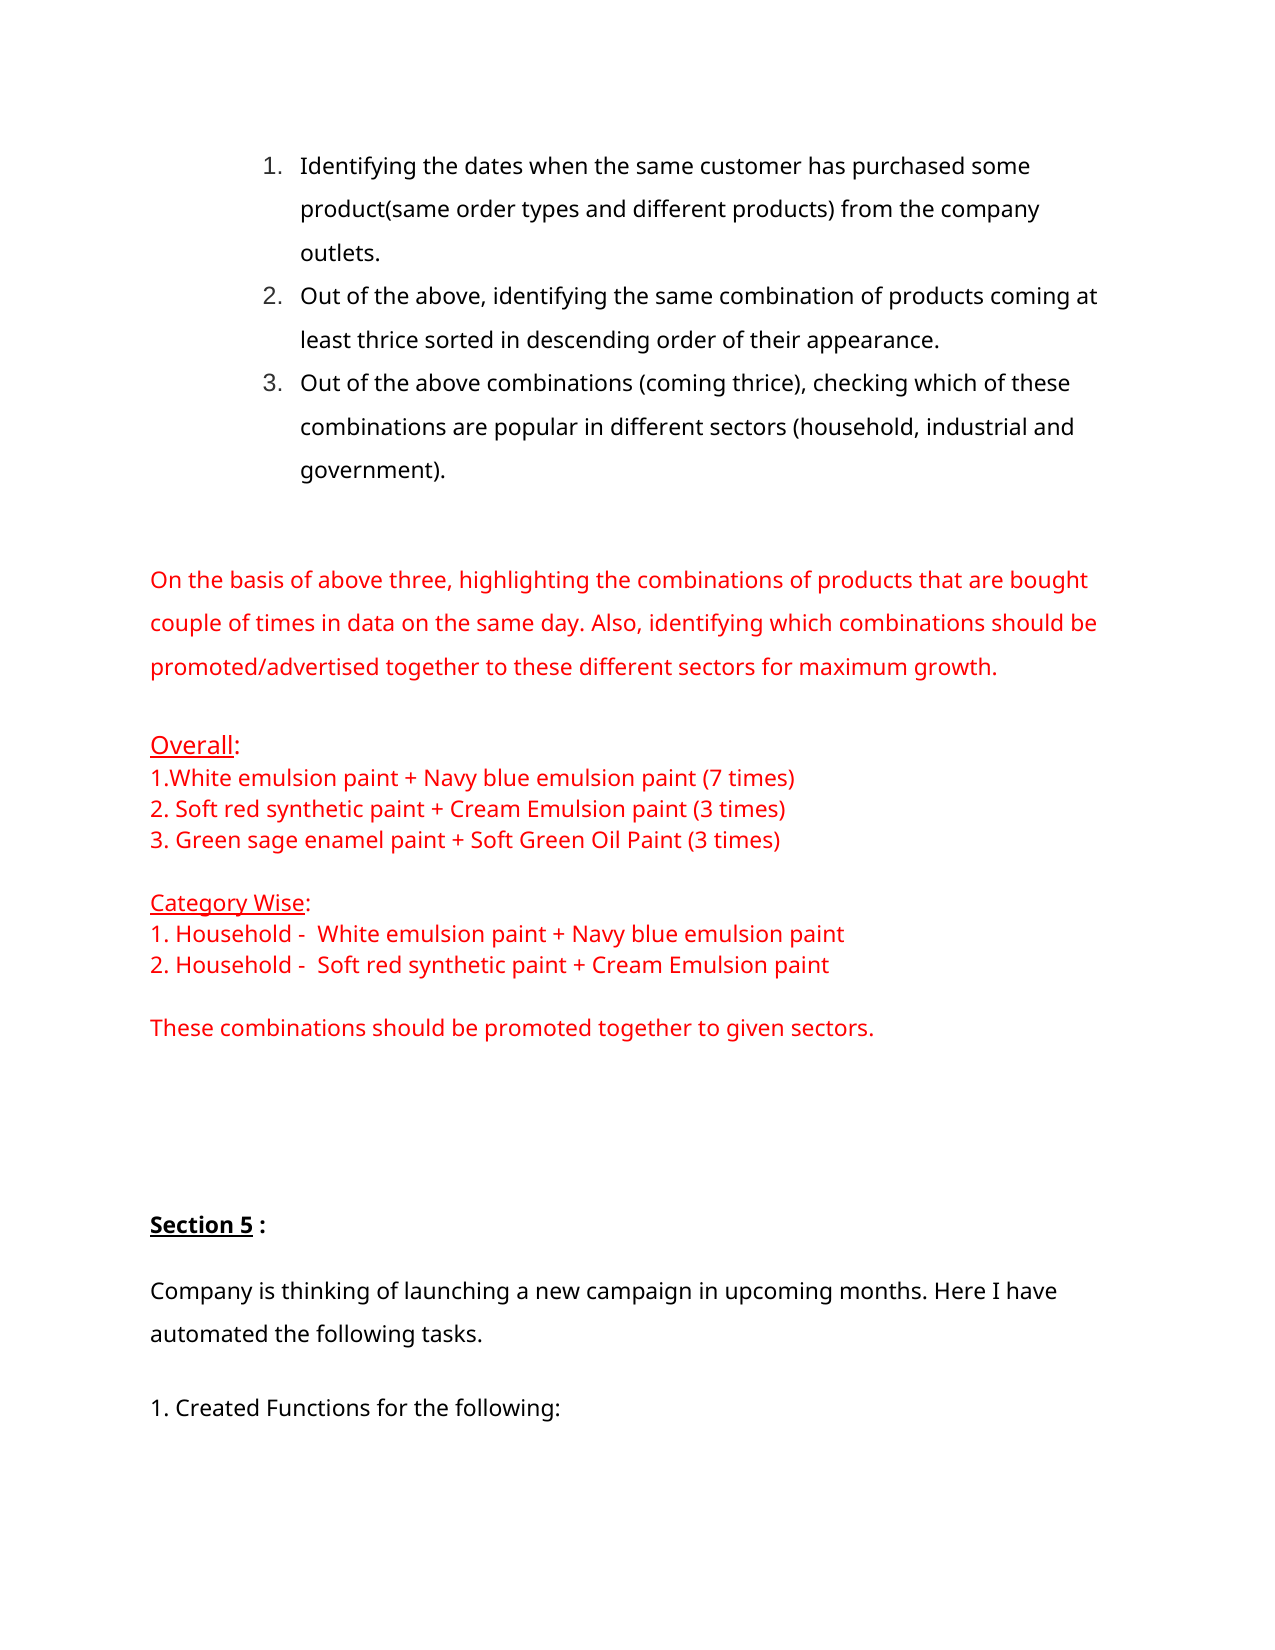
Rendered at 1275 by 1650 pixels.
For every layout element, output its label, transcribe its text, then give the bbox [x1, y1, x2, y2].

list Out of the above combinations (coming thrice), checking which of these combinations are popular in different sectors (household, industrial and government). [262, 367, 1125, 485]
text 1. Created Functions for the following: [150, 1392, 1125, 1423]
text 1.White emulsion paint + Navy blue emulsion paint (7 times) [150, 762, 1125, 793]
list Out of the above, identifying the same combination of products coming at least thrice sorted in descending order of their appearance. [262, 280, 1125, 355]
text Category Wise: [150, 887, 1125, 918]
text These combinations should be promoted together to given sectors. [150, 1012, 1125, 1043]
text On the basis of above three, highlighting the combinations of products that are bought couple of times in data on the same day. Also, identifying which combinations should be promoted/advertised together to these different sectors for maximum growth. [150, 564, 1125, 682]
list Identifying the dates when the same customer has purchased some product(same order types and different products) from the company outlets. [262, 150, 1125, 268]
text 2. Household - Soft red synthetic paint + Cream Emulsion paint [150, 949, 1125, 980]
text Overall: [150, 728, 1125, 762]
text Company is thinking of launching a new campaign in upcoming months. Here I have automated the following tasks. [150, 1275, 1125, 1349]
text Section 5 : [150, 1209, 1125, 1240]
text 2. Soft red synthetic paint + Cream Emulsion paint (3 times) [150, 793, 1125, 824]
text 3. Green sage enamel paint + Soft Green Oil Paint (3 times) [150, 824, 1125, 855]
text 1. Household - White emulsion paint + Navy blue emulsion paint [150, 918, 1125, 949]
